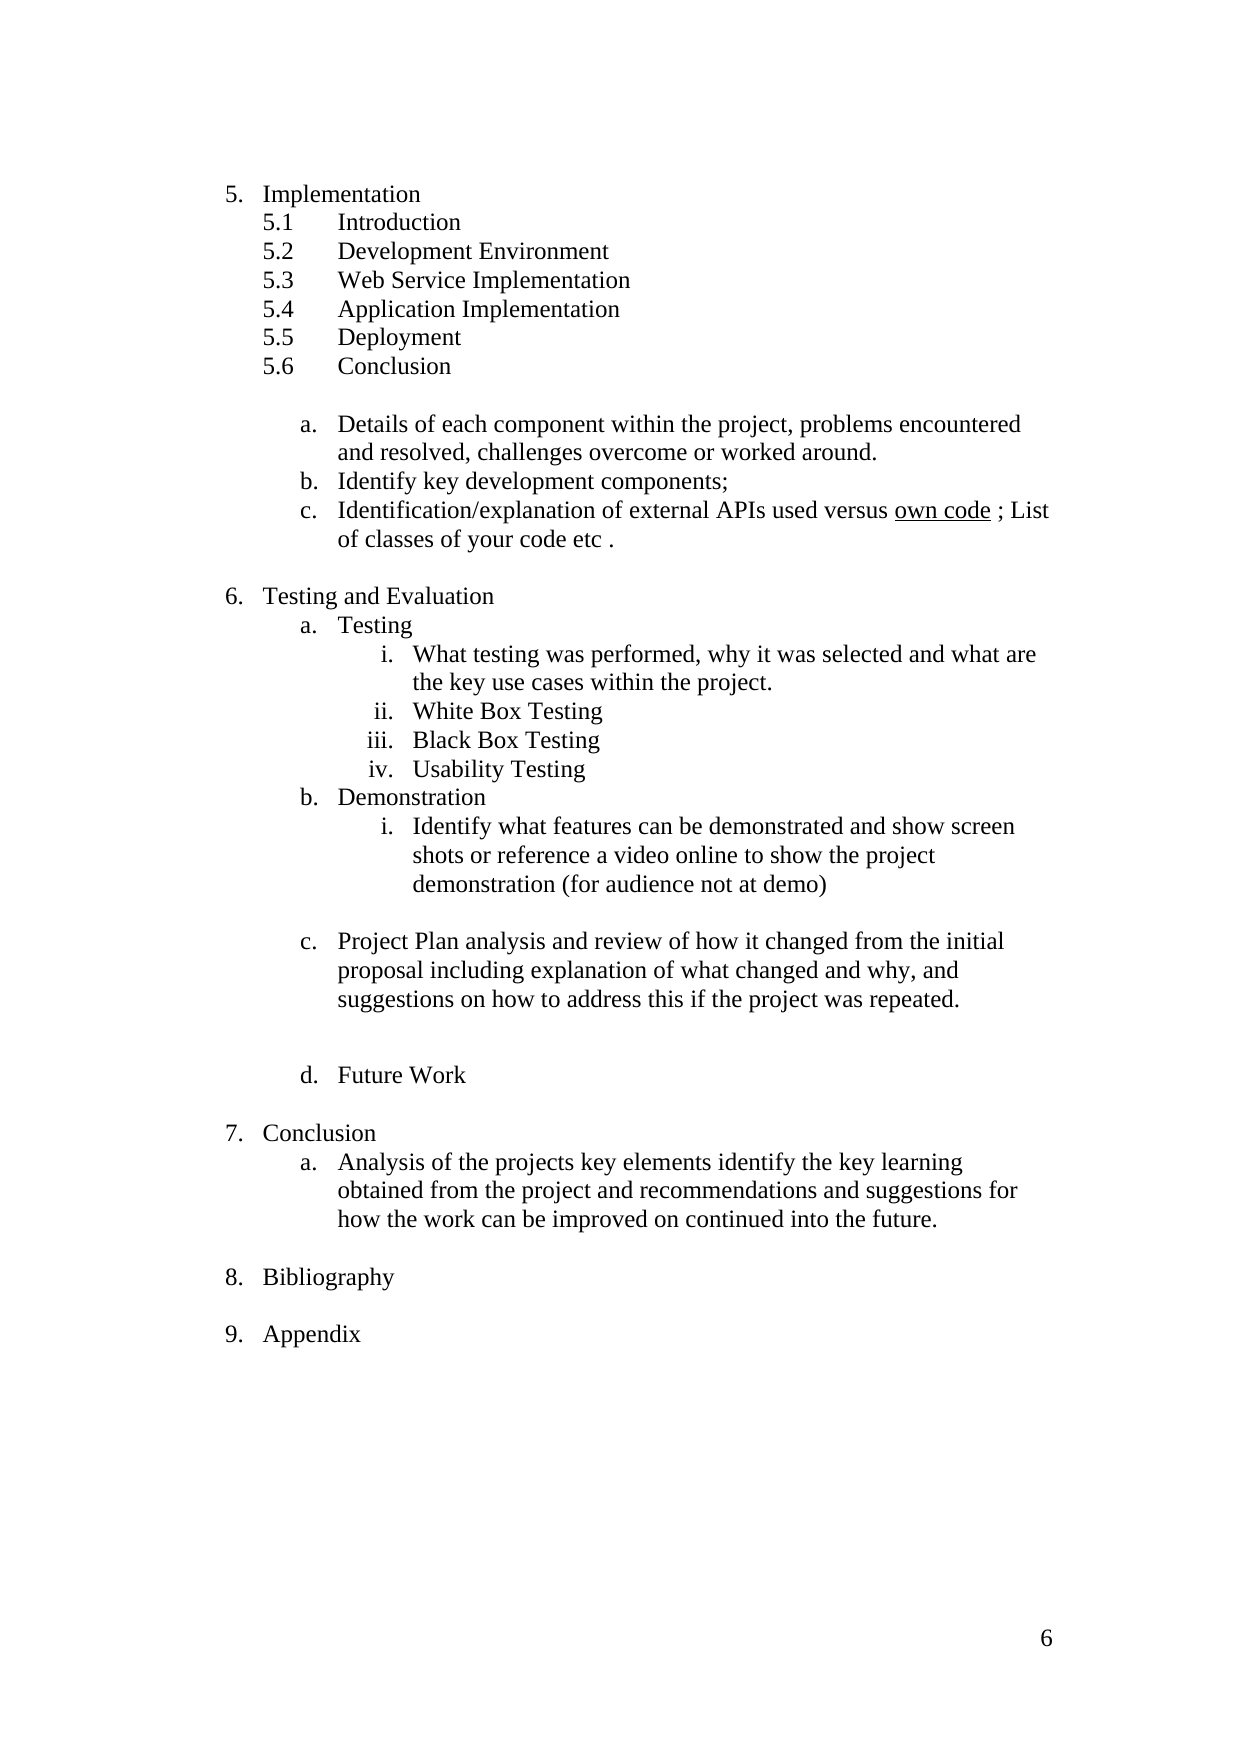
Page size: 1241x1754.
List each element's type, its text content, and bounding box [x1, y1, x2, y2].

subtitle Implementation [225, 179, 1053, 207]
subtitle What testing was performed, why it was selected and what are the key use cases within the project. [394, 639, 1053, 696]
subtitle Testing [300, 610, 1053, 639]
list Bibliography [225, 1262, 1053, 1290]
subtitle Future Work [300, 1060, 1053, 1089]
subtitle Identification/explanation of external APIs used versus own code ; List of classes of your code etc . [300, 495, 1053, 552]
subtitle 5.1 Introduction [262, 207, 1053, 236]
subtitle White Box Testing [394, 696, 1053, 725]
subtitle Analysis of the projects key elements identify the key learning obtained from the project and recommendations and suggestions for how the work can be improved on continued into the future. [300, 1147, 1053, 1233]
subtitle Appendix [225, 1319, 1053, 1348]
subtitle Black Box Testing [394, 725, 1053, 754]
subtitle Details of each component within the project, problems encountered and resolved, challenges overcome or worked around. [300, 409, 1053, 466]
subtitle Testing and Evaluation [225, 581, 1053, 610]
subtitle 5.4 Application Implementation [262, 294, 1053, 322]
subtitle Demonstration [300, 782, 1053, 811]
subtitle Identify what features can be demonstrated and show screen shots or reference a video online to show the project demonstration (for audience not at demo) [394, 811, 1053, 897]
subtitle 5.2 Development Environment [262, 236, 1053, 265]
subtitle Usability Testing [394, 754, 1053, 782]
subtitle 5.3 Web Service Implementation [262, 265, 1053, 294]
subtitle 5.6 Conclusion [262, 351, 1053, 380]
subtitle Conclusion [225, 1118, 1053, 1147]
subtitle Project Plan analysis and review of how it changed from the initial proposal including explanation of what changed and why, and suggestions on how to address this if the project was repeated. [300, 926, 1053, 1012]
subtitle 5.5 Deployment [262, 322, 1053, 351]
subtitle Identify key development components; [300, 466, 1053, 495]
